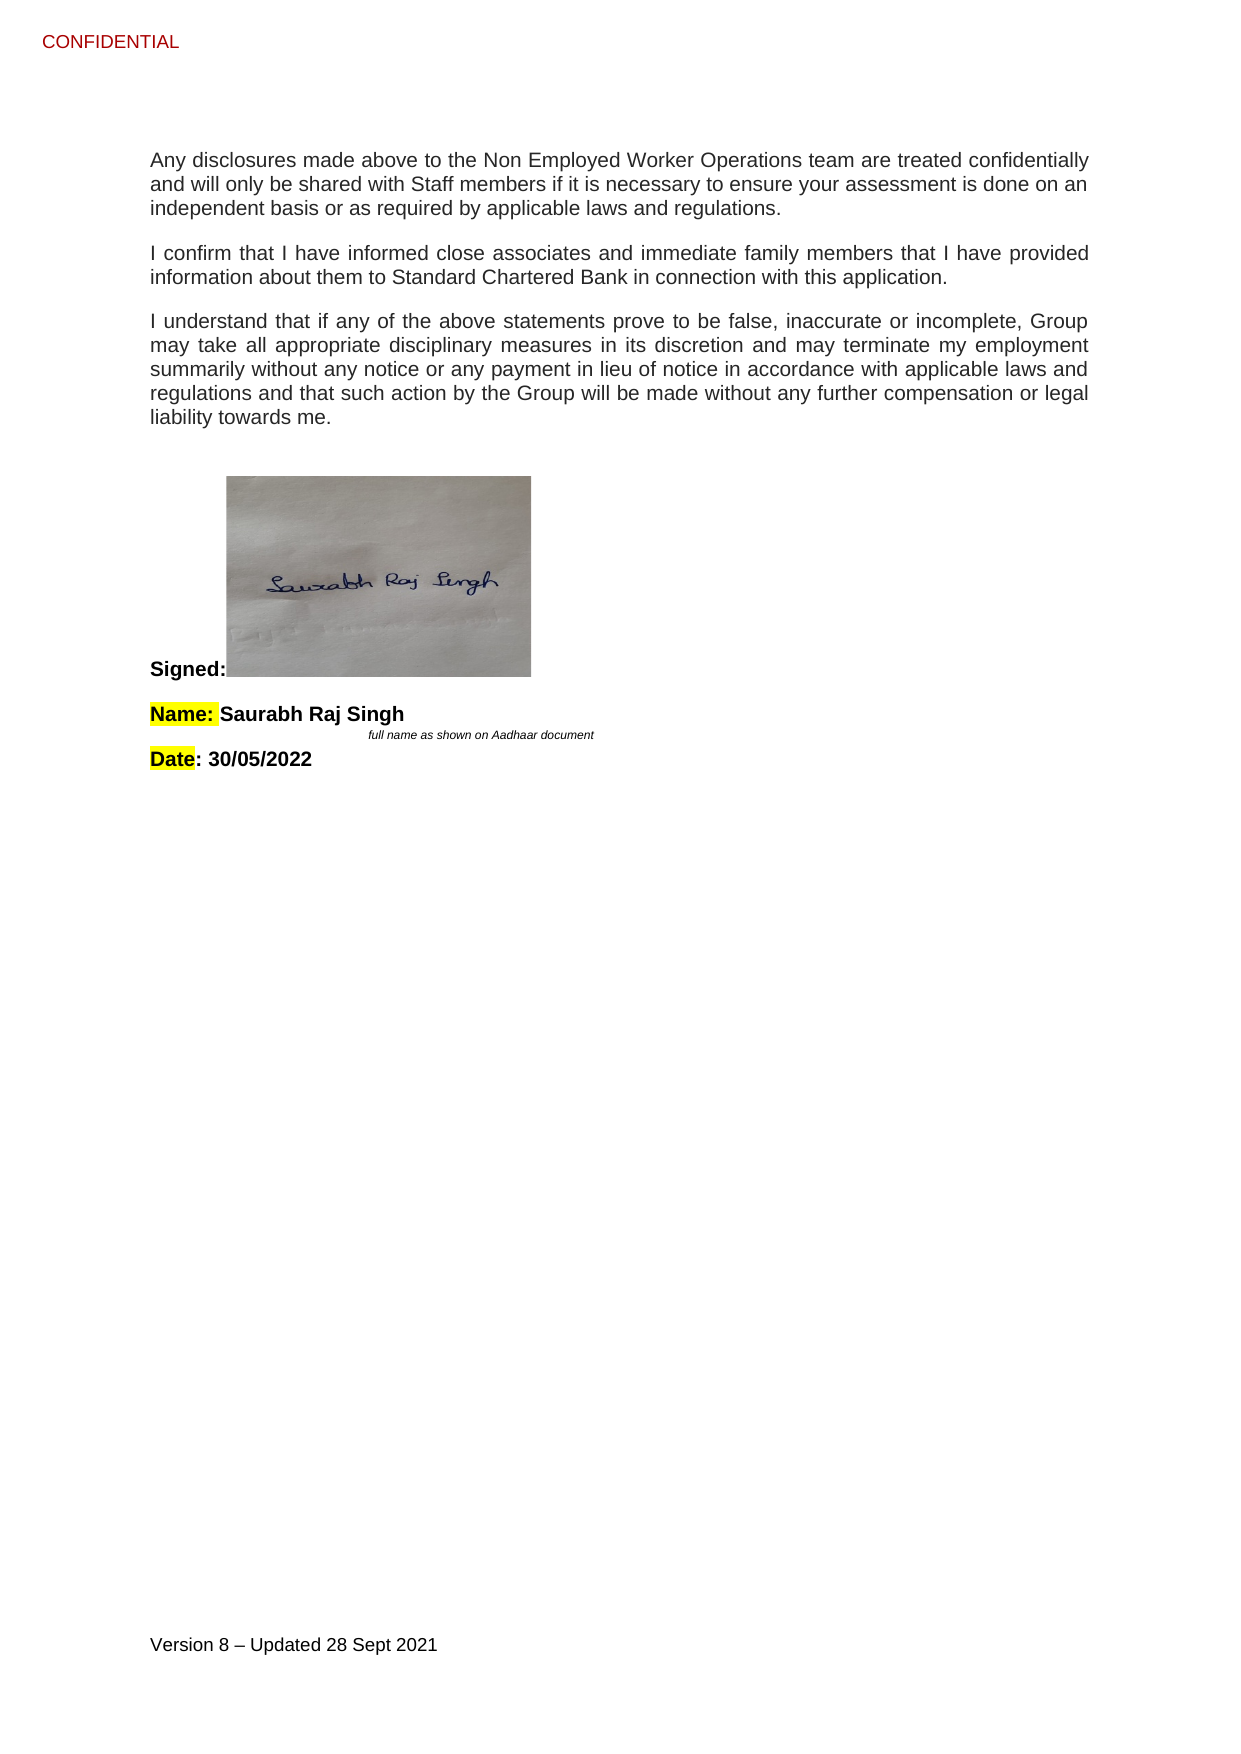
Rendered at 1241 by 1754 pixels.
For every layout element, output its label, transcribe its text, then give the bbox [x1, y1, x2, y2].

text I understand that if any of the above statements prove to be false, inaccurate or incomplete, Group may take all appropriate disciplinary measures in its discretion and may terminate my employment summarily without any notice or any payment in lieu of notice in accordance with applicable laws and regulations and that such action by the Group will be made without any further compensation or legal liability towards me. [150, 309, 1090, 429]
text I confirm that I have informed close associates and immediate family members that I have provided information about them to Standard Chartered Bank in connection with this application. [150, 241, 1090, 288]
picture [226, 476, 532, 677]
text Any disclosures made above to the Non Employed Worker Operations team are treated confidentially and will only be shared with Staff members if it is necessary to ensure your assessment is done on an independent basis or as required by applicable laws and regulations. [150, 148, 1090, 220]
text Date: 30/05/2022 [195, 746, 1090, 770]
text Name: Saurabh Raj Singh [219, 702, 1090, 726]
